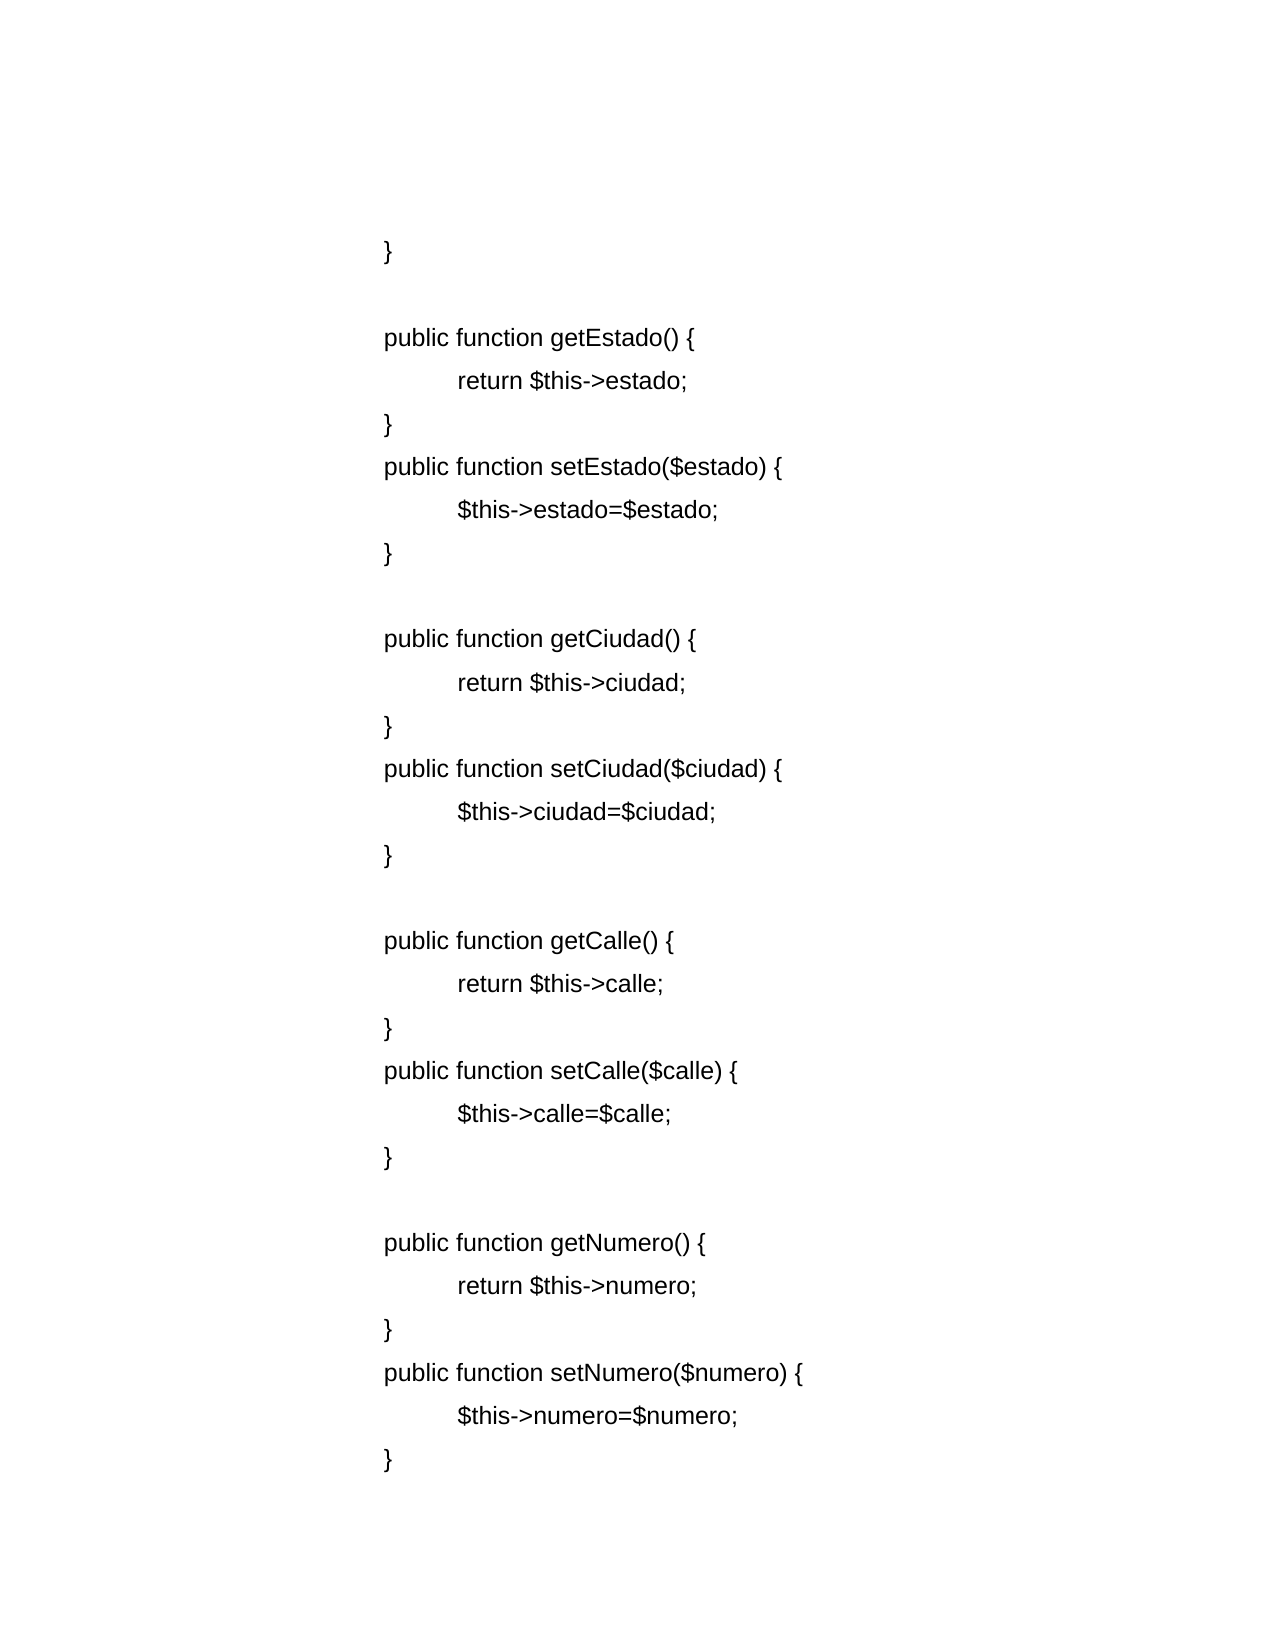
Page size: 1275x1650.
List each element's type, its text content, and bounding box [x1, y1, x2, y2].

text } [236, 409, 1127, 437]
text public function setCalle($calle) { [236, 1056, 1127, 1084]
text } [236, 711, 1127, 739]
text public function getEstado() { [236, 322, 1127, 351]
text $this->numero=$numero; [236, 1401, 1127, 1429]
text public function getNumero() { [236, 1228, 1127, 1257]
text public function setNumero($numero) { [236, 1357, 1127, 1386]
text public function setEstado($estado) { [236, 452, 1127, 481]
text } [236, 1314, 1127, 1343]
text $this->ciudad=$ciudad; [236, 797, 1127, 826]
text return $this->ciudad; [236, 667, 1127, 696]
text $this->calle=$calle; [236, 1099, 1127, 1127]
text } [236, 1142, 1127, 1171]
text public function getCalle() { [236, 926, 1127, 955]
text public function setCiudad($ciudad) { [236, 754, 1127, 782]
text return $this->numero; [236, 1271, 1127, 1300]
text $this->estado=$estado; [236, 495, 1127, 524]
text public function getCiudad() { [236, 624, 1127, 653]
text } [236, 1012, 1127, 1041]
text } [236, 1444, 1127, 1472]
text return $this->calle; [236, 969, 1127, 998]
text return $this->estado; [236, 366, 1127, 394]
text } [236, 236, 1127, 265]
text } [236, 538, 1127, 567]
text } [236, 840, 1127, 869]
